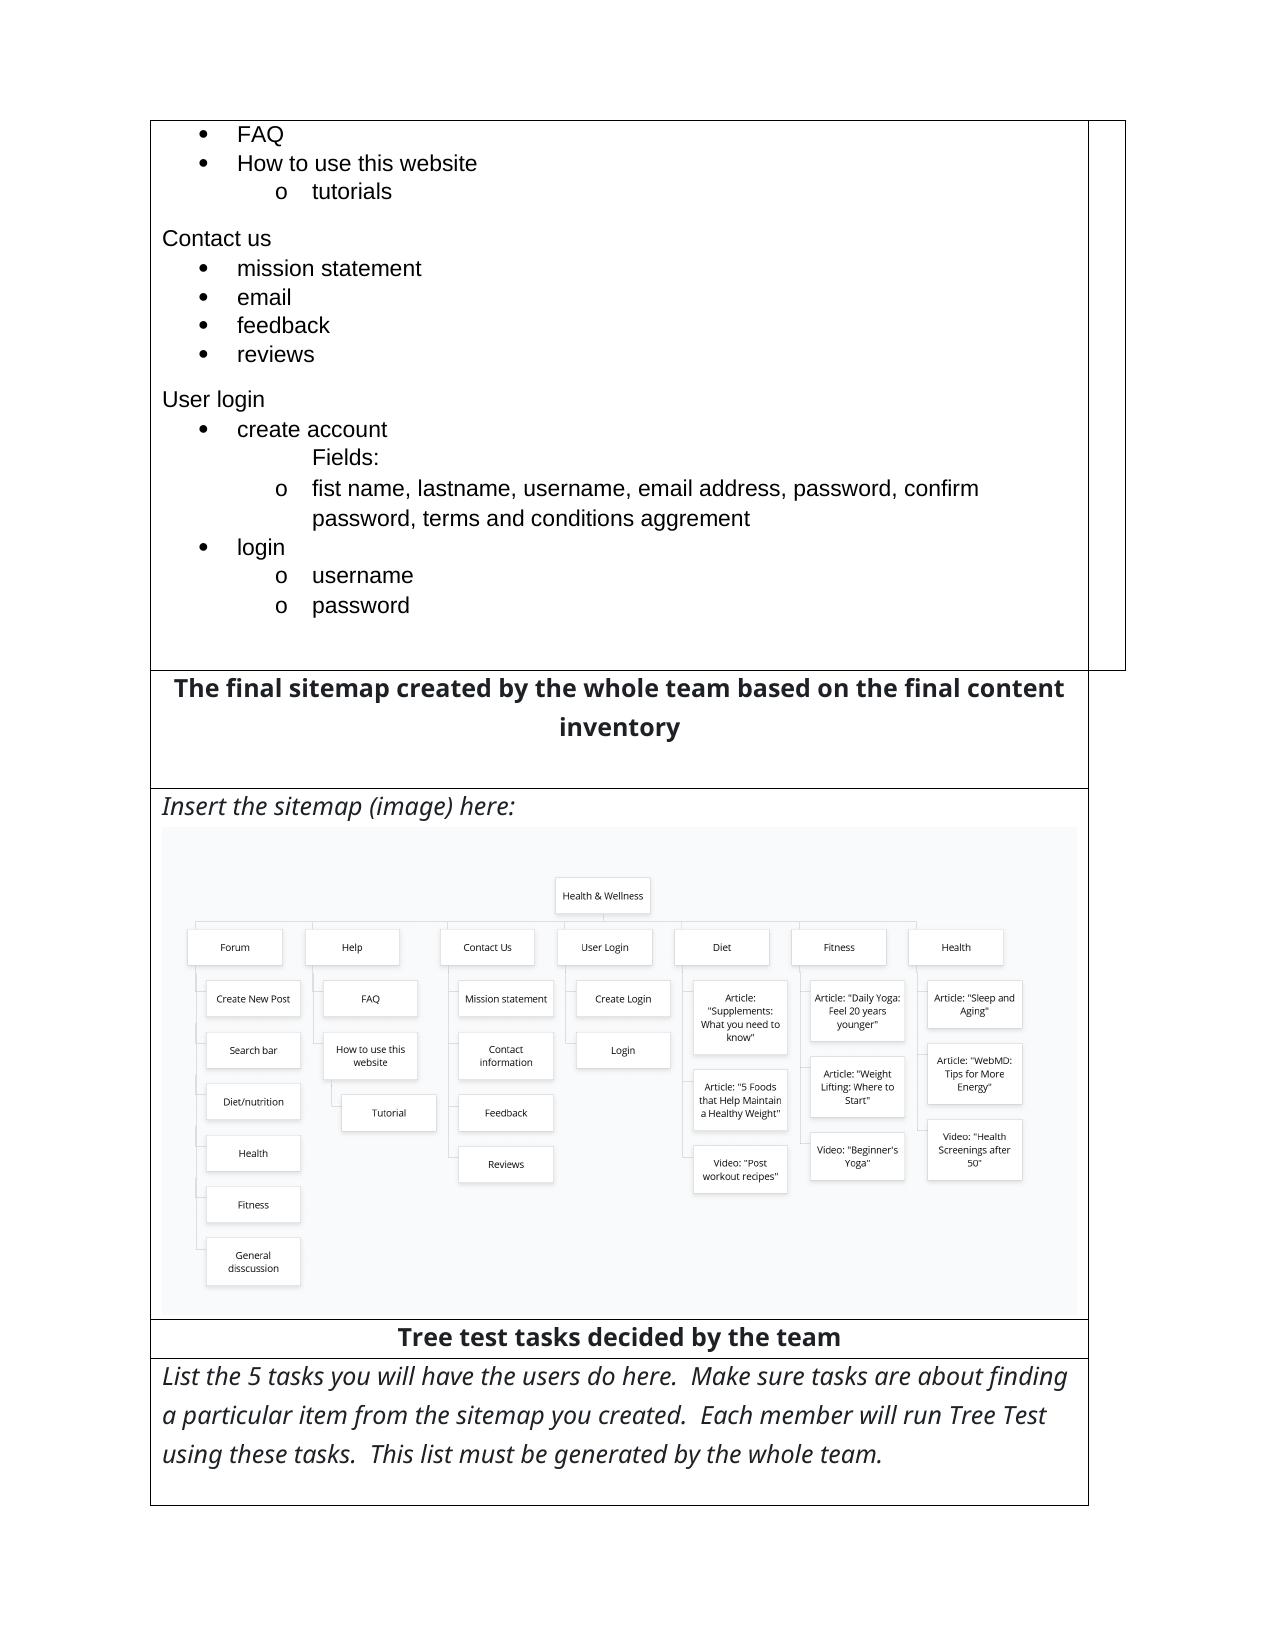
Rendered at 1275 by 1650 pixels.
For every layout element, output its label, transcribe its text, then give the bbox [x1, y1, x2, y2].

picture [161, 827, 1078, 1315]
table_cell Tree test tasks decided by the team [151, 1320, 1088, 1357]
table_cell The final sitemap created by the whole team based on the final content inventory [151, 671, 1088, 787]
table_cell [1089, 121, 1125, 670]
table_cell Insert the sitemap (image) here: [151, 789, 1088, 1318]
